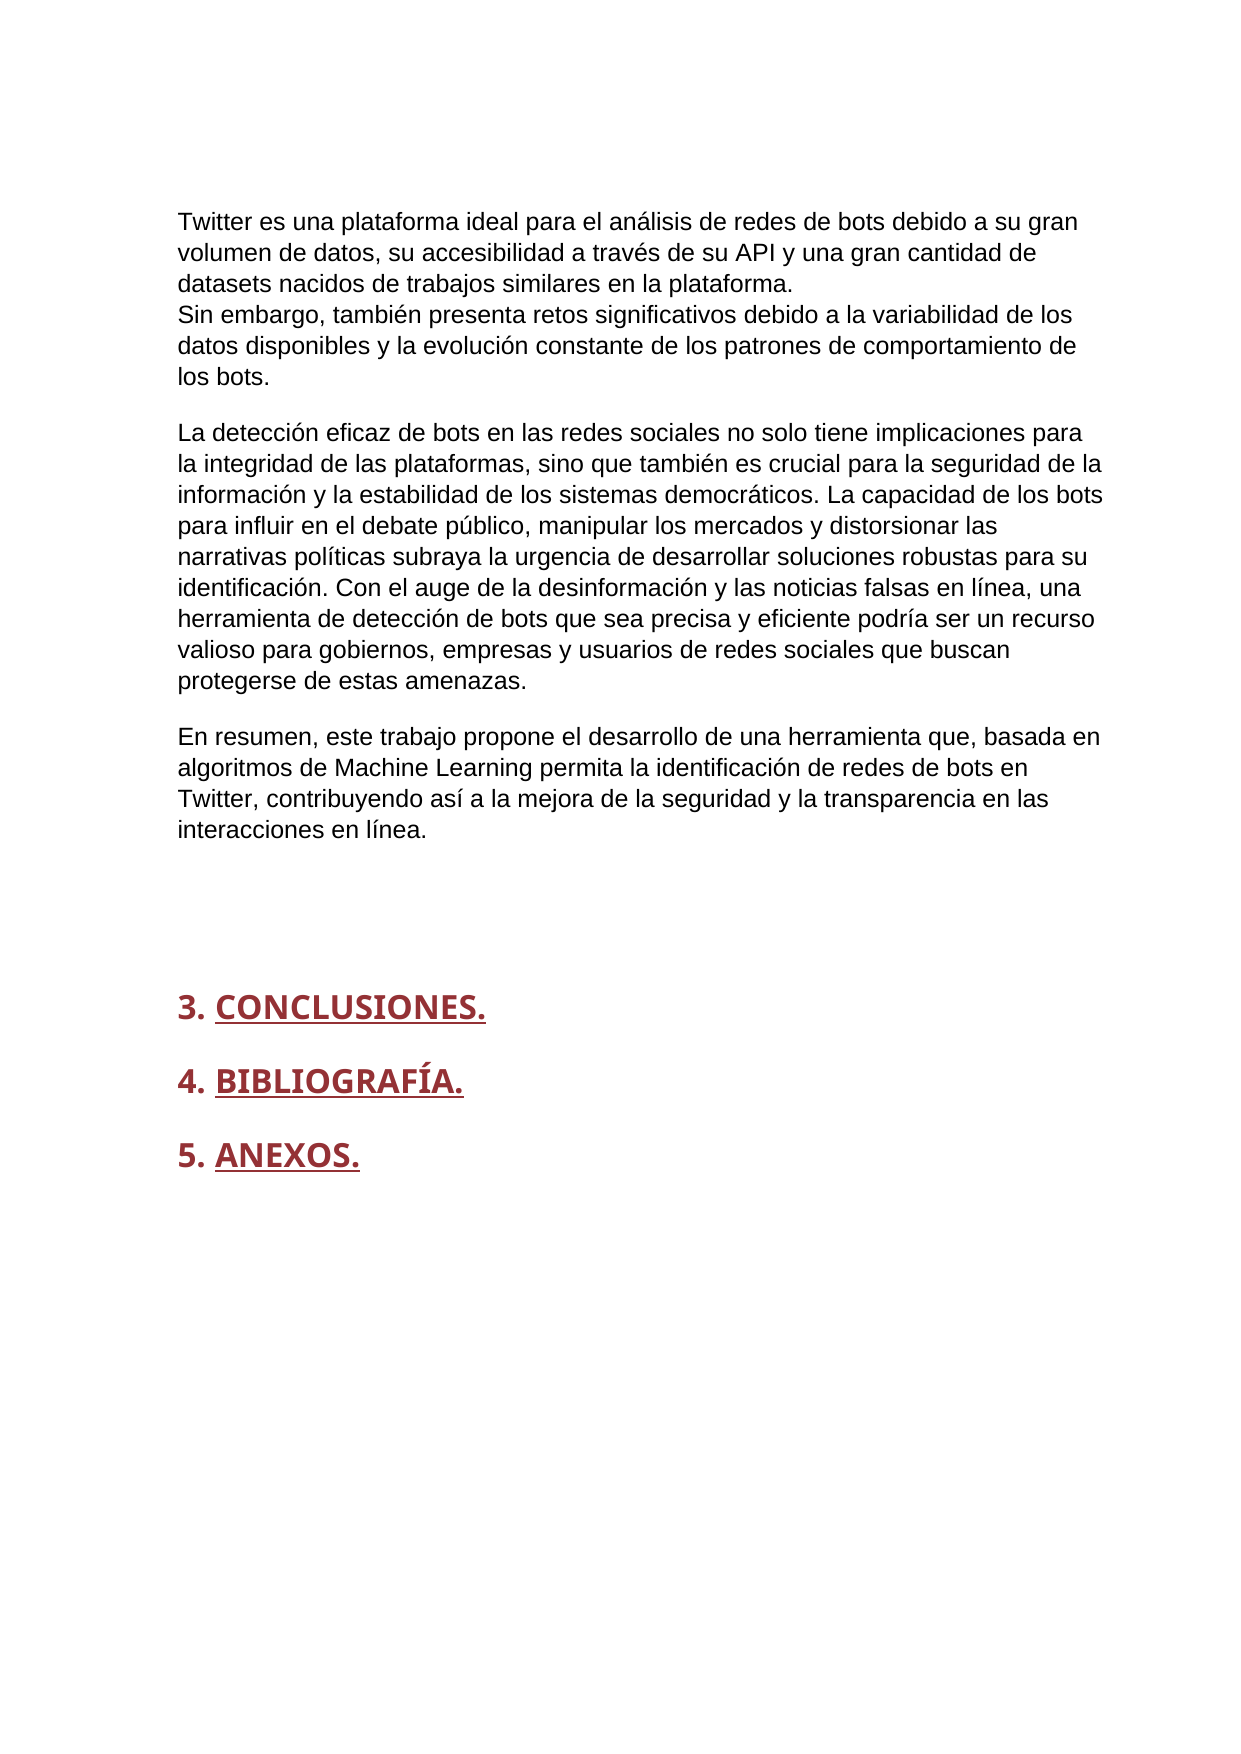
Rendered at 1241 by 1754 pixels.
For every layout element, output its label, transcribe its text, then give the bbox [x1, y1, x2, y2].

subtitle ANEXOS. [177, 1132, 1107, 1177]
text Twitter es una plataforma ideal para el análisis de redes de bots debido a su gran volumen de datos, su accesibilidad a través de su API y una gran cantidad de datasets nacidos de trabajos similares en la plataforma. Sin embargo, también presenta retos significativos debido a la variabilidad de los datos disponibles y la evolución constante de los patrones de comportamiento de los bots. [177, 207, 1107, 391]
subtitle BIBLIOGRAFÍA. [177, 1058, 1107, 1103]
subtitle CONCLUSIONES. [177, 984, 1107, 1029]
text La detección eficaz de bots en las redes sociales no solo tiene implicaciones para la integridad de las plataformas, sino que también es crucial para la seguridad de la información y la estabilidad de los sistemas democráticos. La capacidad de los bots para influir en el debate público, manipular los mercados y distorsionar las narrativas políticas subraya la urgencia de desarrollar soluciones robustas para su identificación. Con el auge de la desinformación y las noticias falsas en línea, una herramienta de detección de bots que sea precisa y eficiente podría ser un recurso valioso para gobiernos, empresas y usuarios de redes sociales que buscan protegerse de estas amenazas. [177, 418, 1107, 695]
text En resumen, este trabajo propone el desarrollo de una herramienta que, basada en algoritmos de Machine Learning permita la identificación de redes de bots en Twitter, contribuyendo así a la mejora de la seguridad y la transparencia en las interacciones en línea. [177, 722, 1107, 844]
